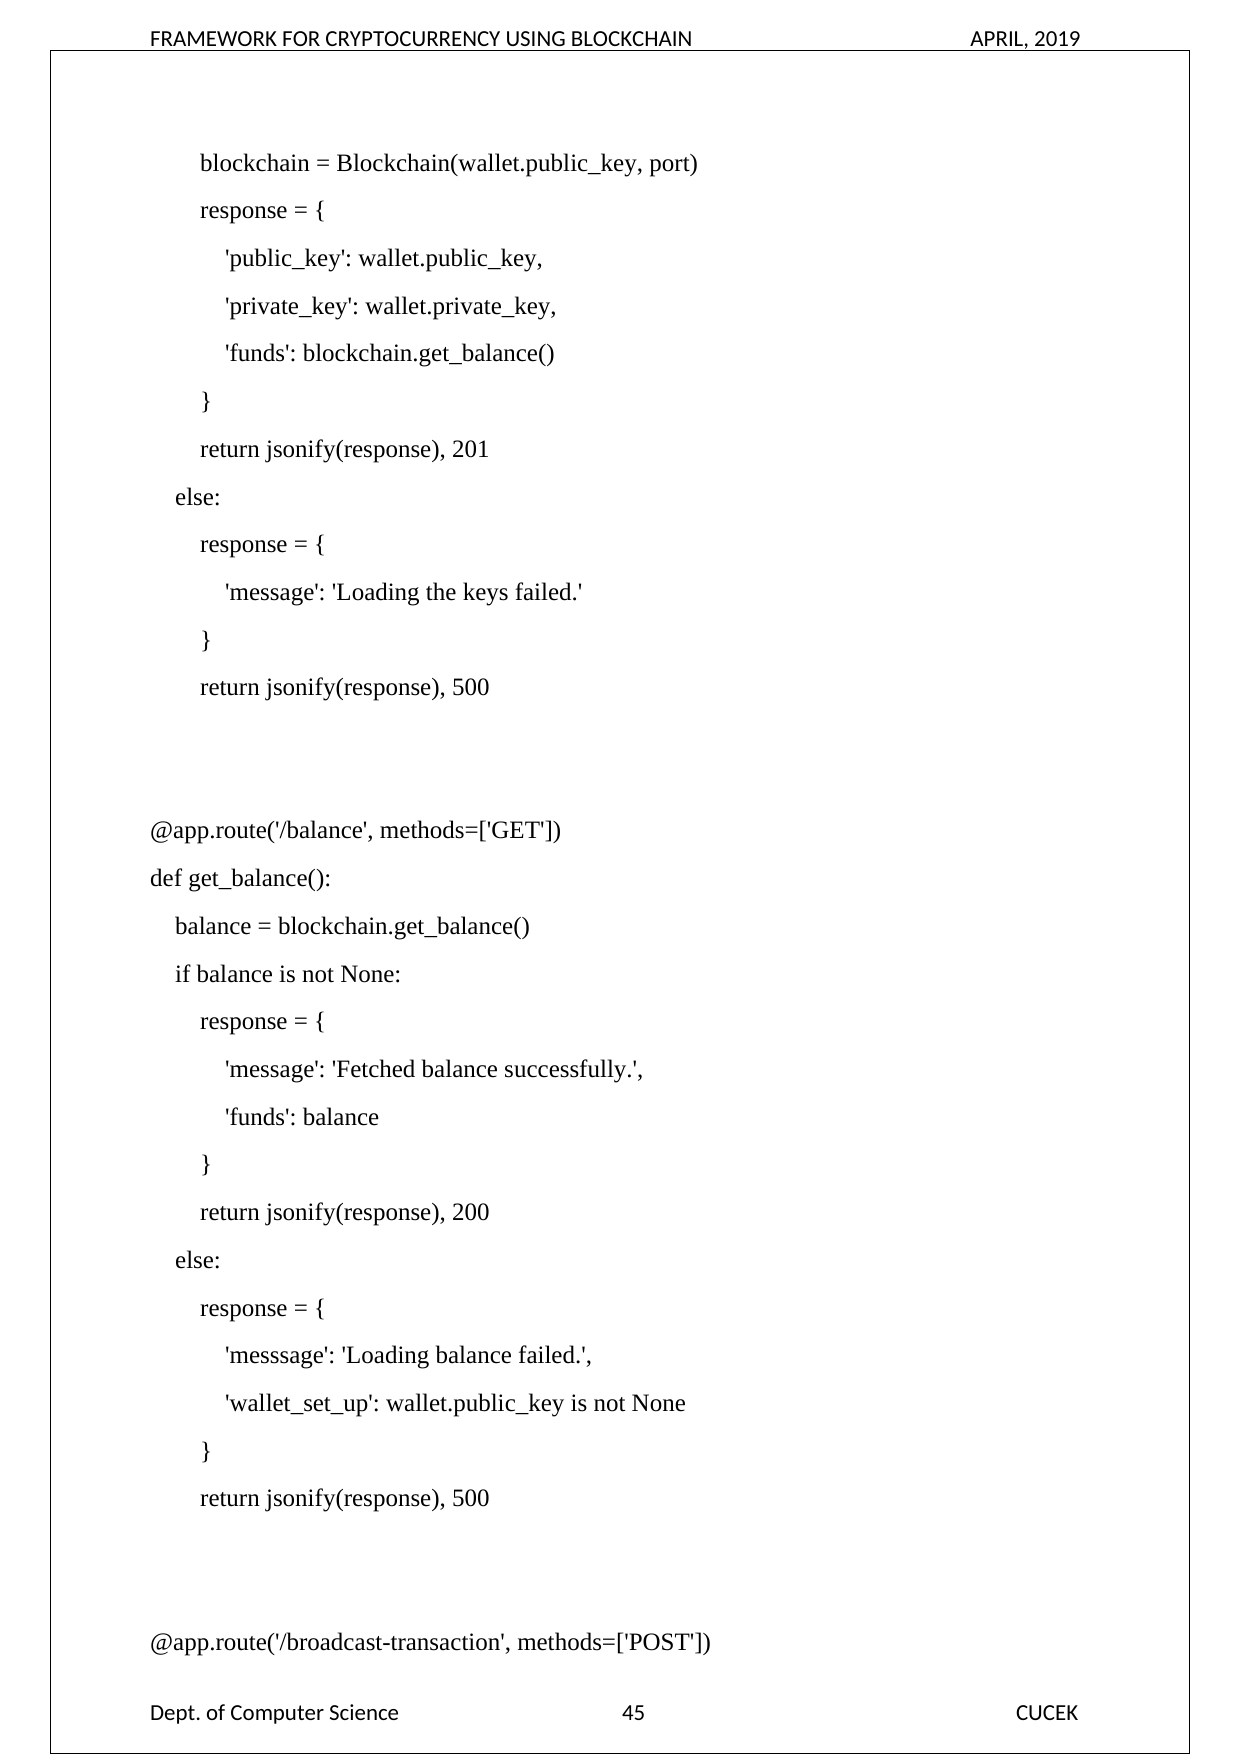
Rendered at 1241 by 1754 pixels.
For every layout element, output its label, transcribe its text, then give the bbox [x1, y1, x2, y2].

text else: [150, 482, 1090, 510]
text 'wallet_set_up': wallet.public_key is not None [150, 1388, 1090, 1417]
text } [150, 1436, 1090, 1464]
text 'public_key': wallet.public_key, [150, 243, 1090, 272]
text } [150, 625, 1090, 653]
text blockchain = Blockchain(wallet.public_key, port) [150, 148, 1090, 176]
text else: [150, 1245, 1090, 1274]
text 'message': 'Fetched balance successfully.', [150, 1054, 1090, 1083]
text if balance is not None: [150, 959, 1090, 987]
text 'funds': blockchain.get_balance() [150, 338, 1090, 367]
text 'funds': balance [150, 1102, 1090, 1131]
text response = { [150, 1293, 1090, 1321]
text @app.route('/balance', methods=['GET']) [150, 816, 1090, 844]
text response = { [150, 529, 1090, 558]
text } [150, 386, 1090, 415]
text balance = blockchain.get_balance() [150, 911, 1090, 940]
text 'message': 'Loading the keys failed.' [150, 577, 1090, 606]
text return jsonify(response), 500 [150, 672, 1090, 701]
text 'private_key': wallet.private_key, [150, 291, 1090, 319]
text return jsonify(response), 200 [150, 1197, 1090, 1226]
text response = { [150, 1006, 1090, 1035]
text def get_balance(): [150, 863, 1090, 892]
text @app.route('/broadcast-transaction', methods=['POST']) [150, 1627, 1090, 1655]
text response = { [150, 195, 1090, 224]
text } [150, 1149, 1090, 1178]
text 'messsage': 'Loading balance failed.', [150, 1340, 1090, 1369]
text return jsonify(response), 201 [150, 434, 1090, 463]
text return jsonify(response), 500 [150, 1483, 1090, 1512]
